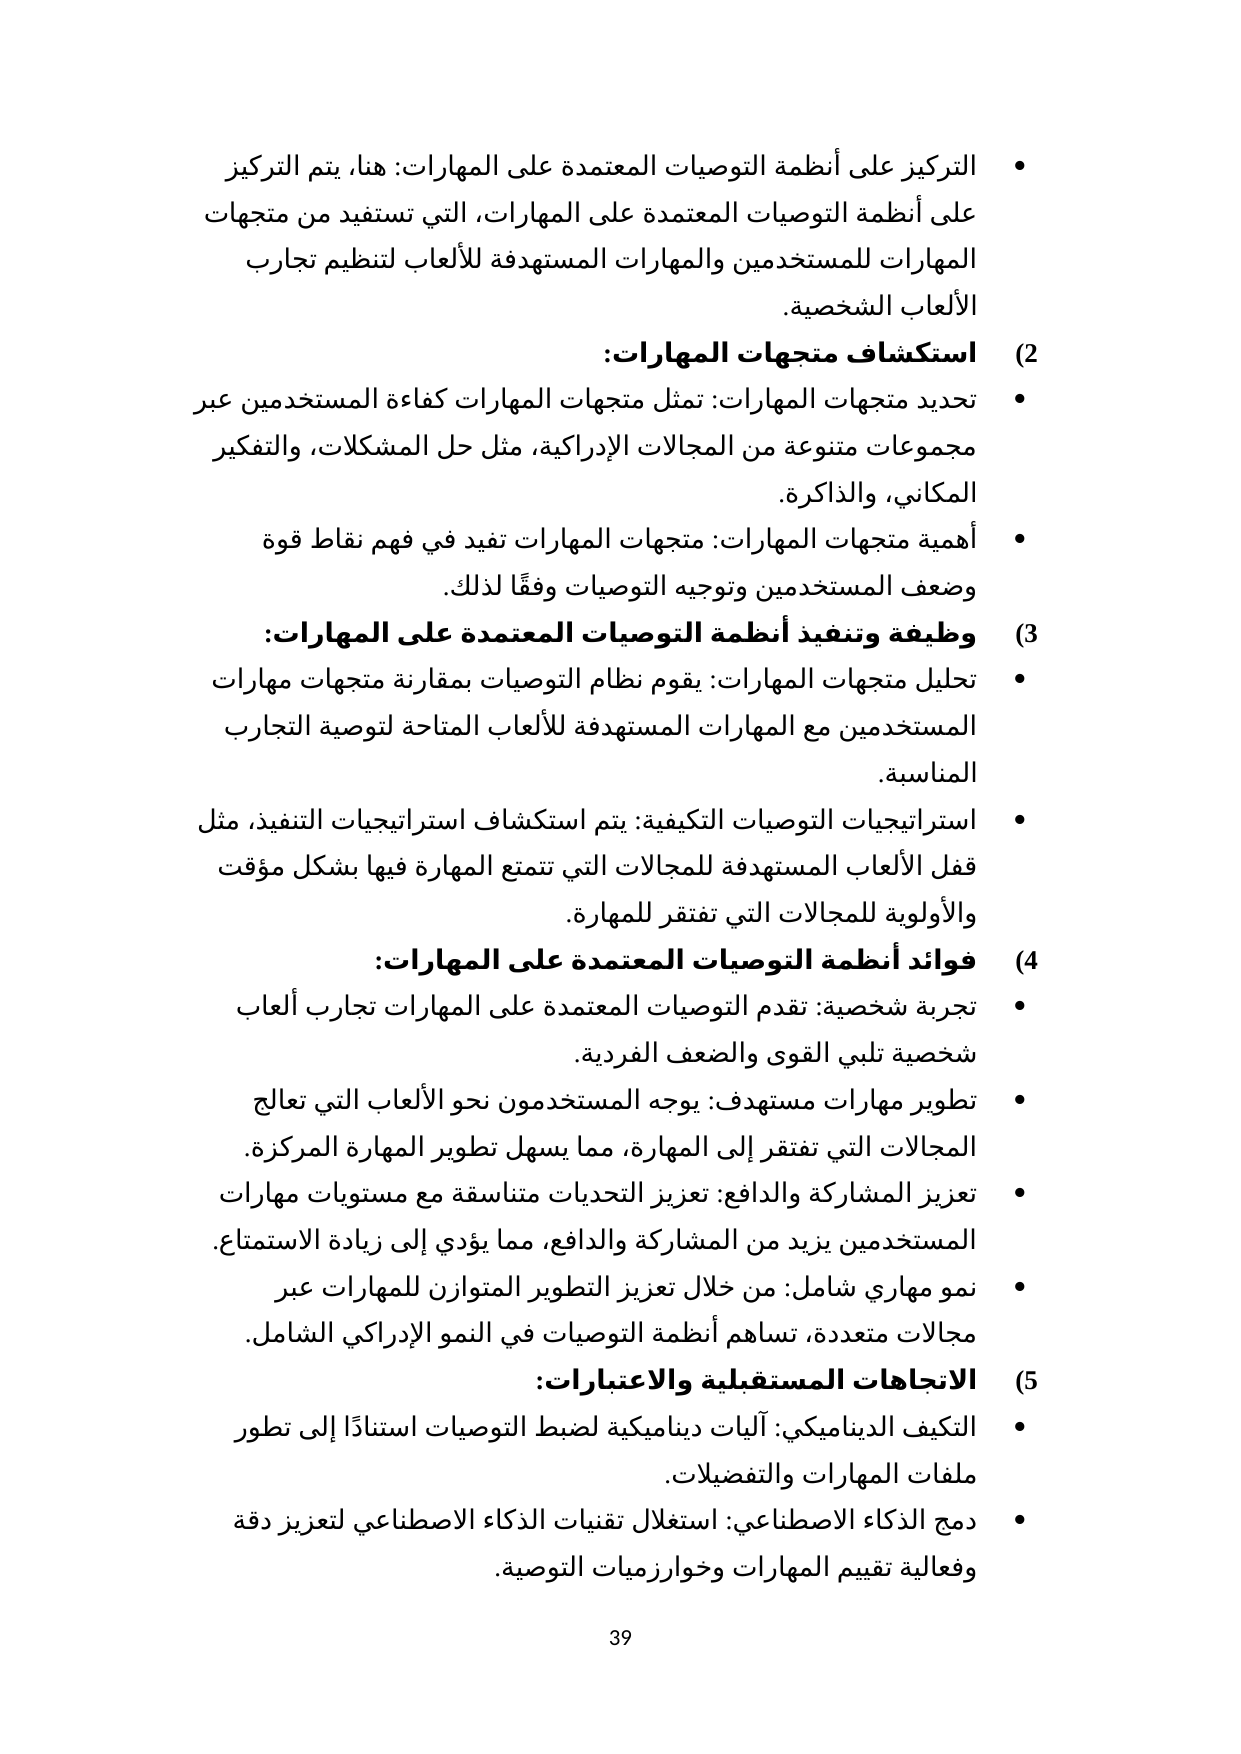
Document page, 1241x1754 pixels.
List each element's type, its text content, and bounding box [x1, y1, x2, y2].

list تطوير مهارات مستهدف: يوجه المستخدمون نحو الألعاب التي تعالج المجالات التي تفتقر إلى المهارة، مما يسهل تطوير المهارة المركزة. [187, 1084, 1015, 1162]
list التركيز على أنظمة التوصيات المعتمدة على المهارات: هنا، يتم التركيز على أنظمة التوصيات المعتمدة على المهارات، التي تستفيد من متجهات المهارات للمستخدمين والمهارات المستهدفة للألعاب لتنظيم تجارب الألعاب الشخصية. [187, 150, 1015, 321]
list دمج الذكاء الاصطناعي: استغلال تقنيات الذكاء الاصطناعي لتعزيز دقة وفعالية تقييم المهارات وخوارزميات التوصية. [187, 1504, 1015, 1582]
list استراتيجيات التوصيات التكيفية: يتم استكشاف استراتيجيات التنفيذ، مثل قفل الألعاب المستهدفة للمجالات التي تتمتع المهارة فيها بشكل مؤقت والأولوية للمجالات التي تفتقر للمهارة. [187, 804, 1015, 928]
list وظيفة وتنفيذ أنظمة التوصيات المعتمدة على المهارات: [187, 617, 1015, 648]
list فوائد أنظمة التوصيات المعتمدة على المهارات: [187, 944, 1015, 975]
list استكشاف متجهات المهارات: [187, 337, 1015, 368]
list تحديد متجهات المهارات: تمثل متجهات المهارات كفاءة المستخدمين عبر مجموعات متنوعة من المجالات الإدراكية، مثل حل المشكلات، والتفكير المكاني، والذاكرة. [187, 383, 1015, 508]
list الاتجاهات المستقبلية والاعتبارات: [187, 1364, 1015, 1395]
list تعزيز المشاركة والدافع: تعزيز التحديات متناسقة مع مستويات مهارات المستخدمين يزيد من المشاركة والدافع، مما يؤدي إلى زيادة الاستمتاع. [187, 1177, 1015, 1255]
list تحليل متجهات المهارات: يقوم نظام التوصيات بمقارنة متجهات مهارات المستخدمين مع المهارات المستهدفة للألعاب المتاحة لتوصية التجارب المناسبة. [187, 664, 1015, 788]
list نمو مهاري شامل: من خلال تعزيز التطوير المتوازن للمهارات عبر مجالات متعددة، تساهم أنظمة التوصيات في النمو الإدراكي الشامل. [187, 1271, 1015, 1349]
list تجربة شخصية: تقدم التوصيات المعتمدة على المهارات تجارب ألعاب شخصية تلبي القوى والضعف الفردية. [187, 991, 1015, 1068]
list التكيف الديناميكي: آليات ديناميكية لضبط التوصيات استنادًا إلى تطور ملفات المهارات والتفضيلات. [187, 1411, 1015, 1489]
list أهمية متجهات المهارات: متجهات المهارات تفيد في فهم نقاط قوة وضعف المستخدمين وتوجيه التوصيات وفقًا لذلك. [187, 523, 1015, 601]
